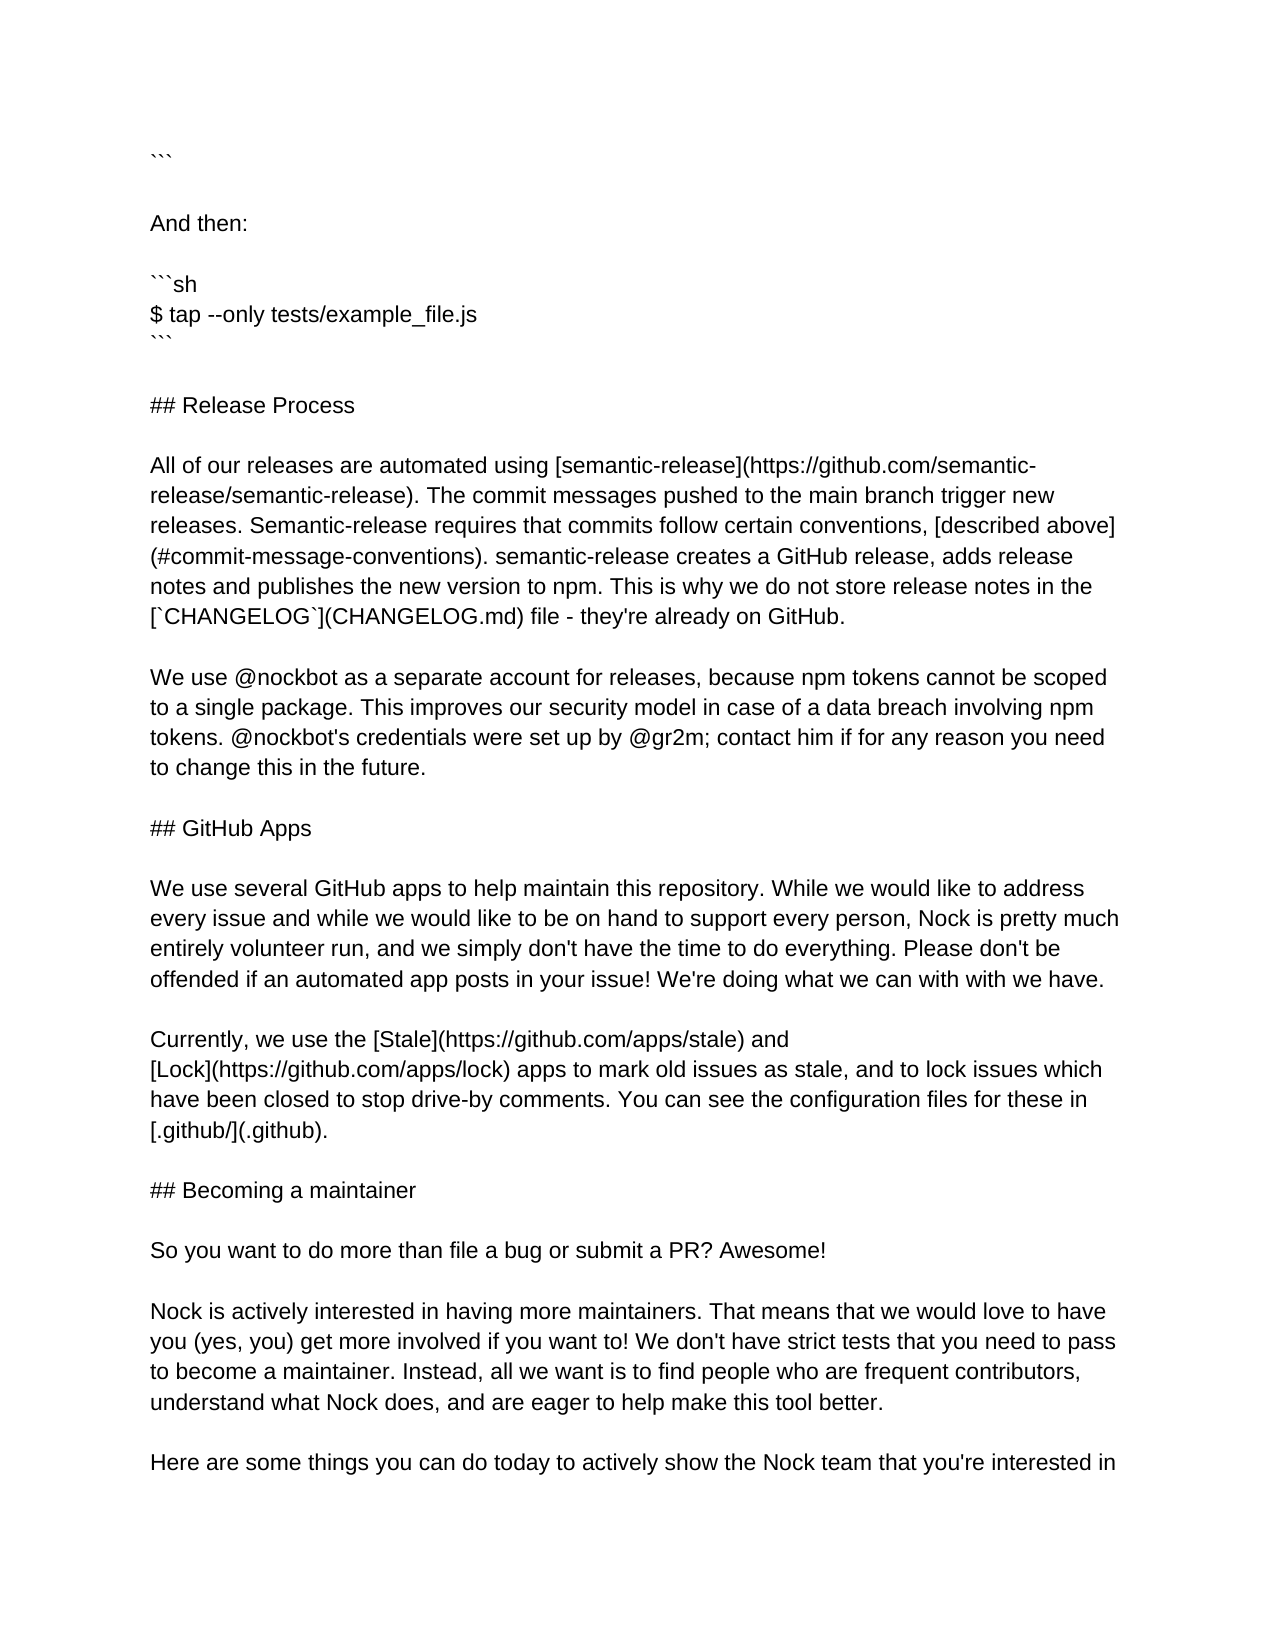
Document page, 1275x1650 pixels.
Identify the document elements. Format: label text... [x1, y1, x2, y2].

text ## Release Process [150, 392, 1125, 418]
text And then: [150, 210, 1125, 237]
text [150, 1449, 1125, 1475]
text ## GitHub Apps [150, 814, 1125, 841]
text ``` [150, 331, 1125, 358]
text ``` [150, 150, 1125, 176]
text We use @nockbot as a separate account for releases, because npm tokens cannot be scoped to a single package. This improves our security model in case of a data breach involving npm tokens. @nockbot's credentials were set up by @gr2m; contact him if for any reason you need to change this in the future. [150, 663, 1125, 781]
text Nock is actively interested in having more maintainers. That means that we would love to have you (yes, you) get more involved if you want to! We don't have strict tests that you need to pass to become a maintainer. Instead, all we want is to find people who are frequent contributors, understand what Nock does, and are eager to help make this tool better. [150, 1298, 1125, 1415]
text So you want to do more than file a bug or submit a PR? Awesome! [150, 1237, 1125, 1264]
text Currently, we use the [Stale](https://github.com/apps/stale) and [Lock](https://github.com/apps/lock) apps to mark old issues as stale, and to lock issues which have been closed to stop drive-by comments. You can see the configuration files for these in [.github/](.github). [150, 1026, 1125, 1143]
text $ tap --only tests/example_file.js [150, 301, 1125, 327]
text ```sh [150, 271, 1125, 297]
text We use several GitHub apps to help maintain this repository. While we would like to address every issue and while we would like to be on hand to support every person, Nock is pretty much entirely volunteer run, and we simply don't have the time to do everything. Please don't be offended if an automated app posts in your issue! We're doing what we can with with we have. [150, 875, 1125, 992]
text All of our releases are automated using [semantic-release](https://github.com/semantic-release/semantic-release). The commit messages pushed to the main branch trigger new releases. Semantic-release requires that commits follow certain conventions, [described above](#commit-message-conventions). semantic-release creates a GitHub release, adds release notes and publishes the new version to npm. This is why we do not store release notes in the [`CHANGELOG`](CHANGELOG.md) file - they're already on GitHub. [150, 452, 1125, 629]
text ## Becoming a maintainer [150, 1177, 1125, 1203]
